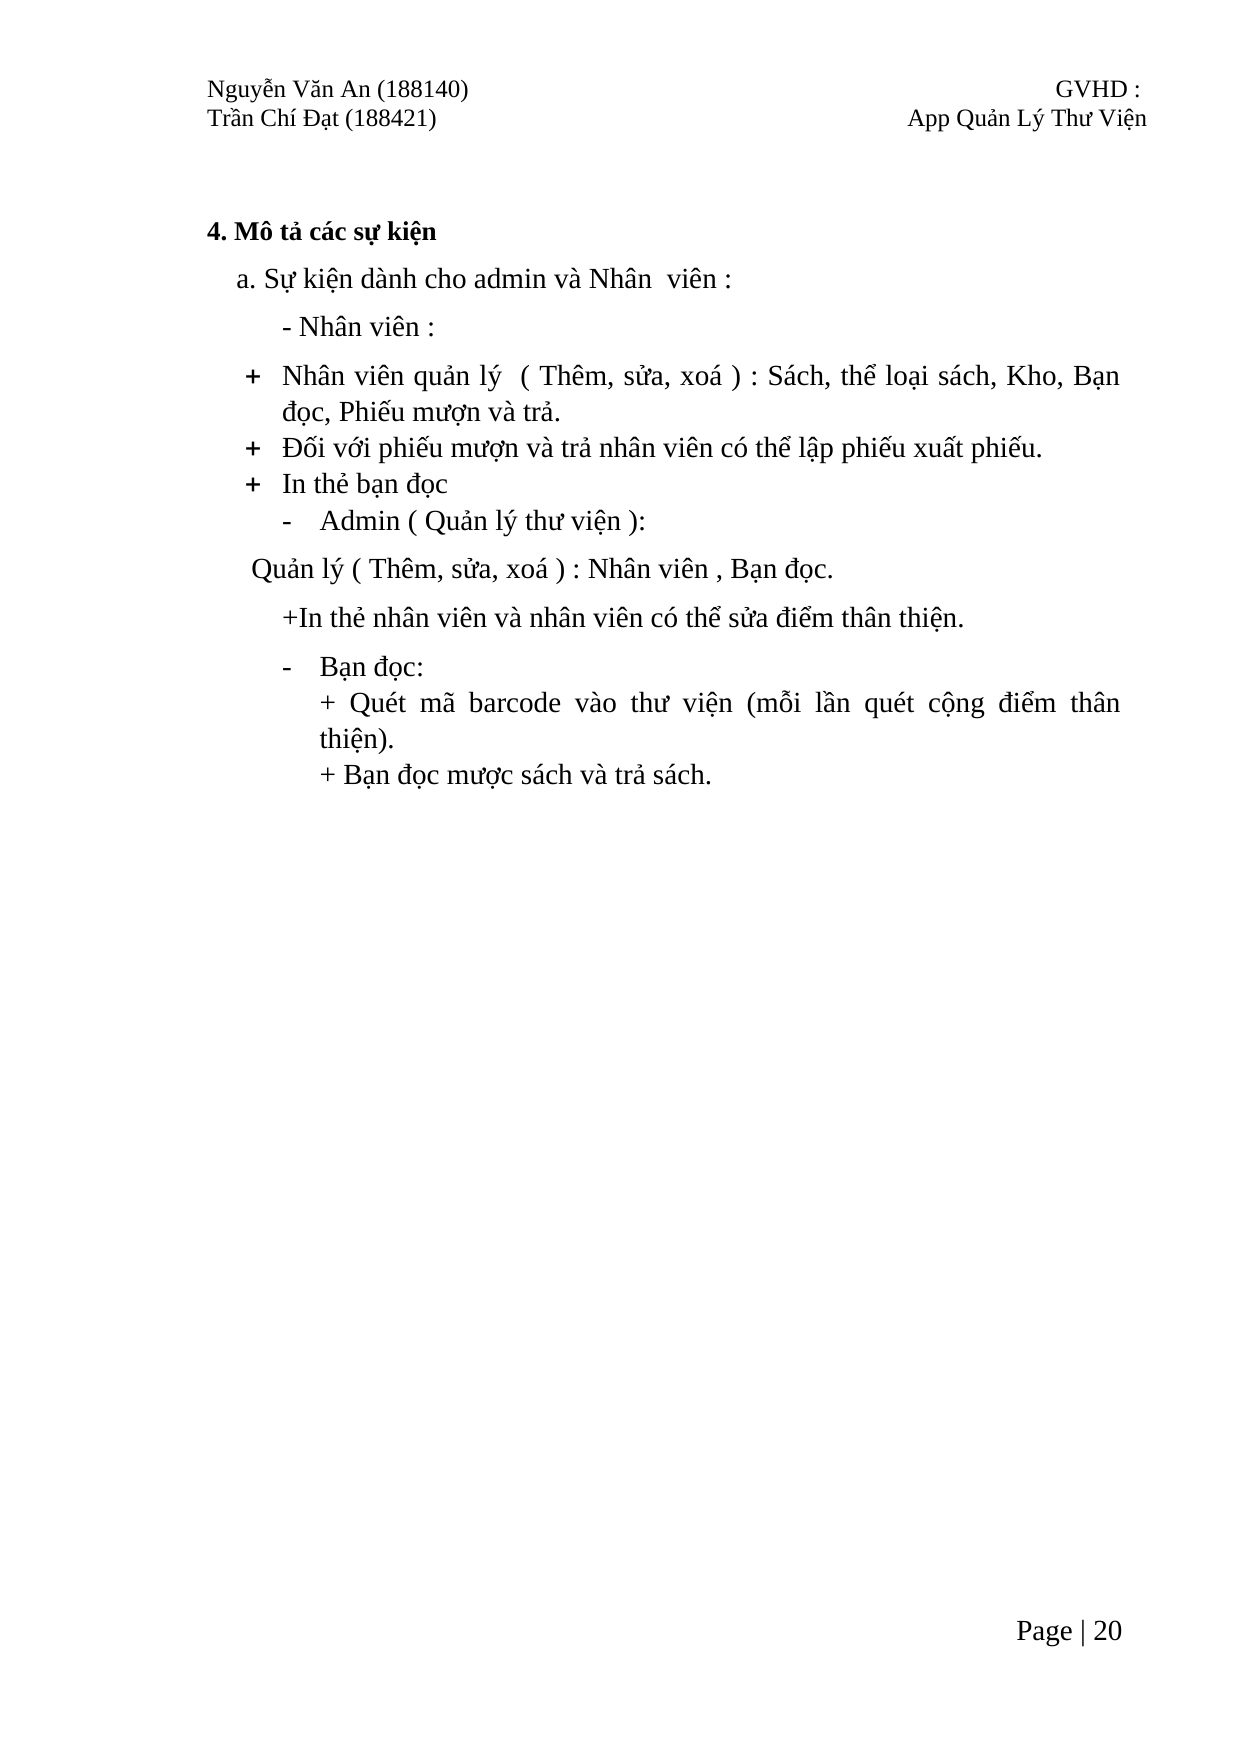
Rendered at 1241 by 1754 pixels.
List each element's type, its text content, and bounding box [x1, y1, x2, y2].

text a. Sự kiện dành cho admin và Nhân viên : [207, 261, 1122, 294]
list + Quét mã barcode vào thư viện (mỗi lần quét cộng điểm thân thiện). [319, 685, 1122, 755]
list Admin ( Quản lý thư viện ): [282, 503, 1122, 536]
list + Bạn đọc mược sách và trả sách. [319, 757, 1122, 791]
list Đối với phiếu mượn và trả nhân viên có thể lập phiếu xuất phiếu. [244, 430, 1122, 464]
list Bạn đọc: [282, 649, 1122, 682]
text Quản lý ( Thêm, sửa, xoá ) : Nhân viên , Bạn đọc. [207, 552, 1122, 585]
list Nhân viên quản lý ( Thêm, sửa, xoá ) : Sách, thể loại sách, Kho, Bạn đọc, Phiếu mượn và trả. [244, 358, 1122, 428]
text - Nhân viên : [207, 309, 1122, 343]
subtitle 4. Mô tả các sự kiện [207, 215, 1122, 246]
text +In thẻ nhân viên và nhân viên có thể sửa điểm thân thiện. [207, 600, 1122, 634]
list In thẻ bạn đọc [244, 467, 1122, 500]
